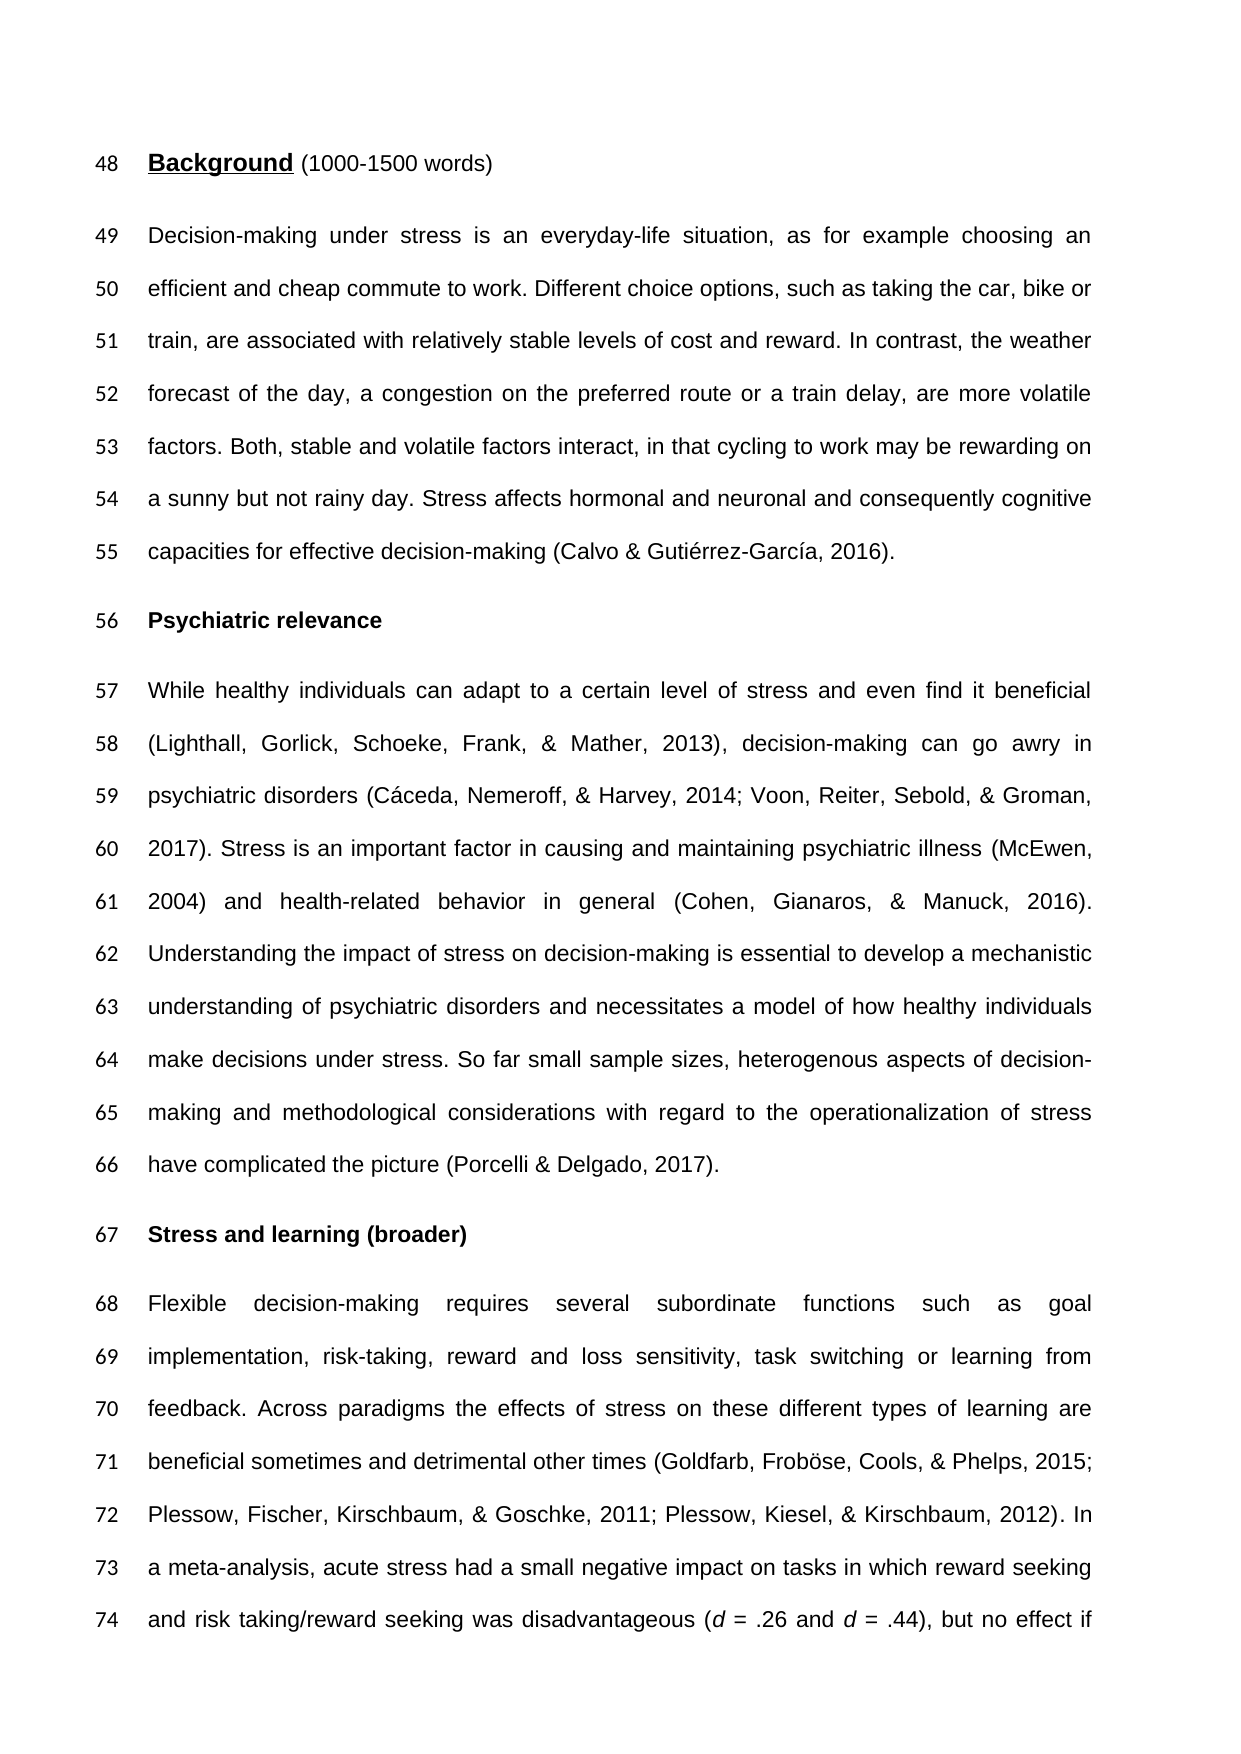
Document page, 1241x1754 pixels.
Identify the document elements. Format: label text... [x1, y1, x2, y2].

text Stress and learning (broader) [148, 1221, 1093, 1247]
text Psychiatric relevance [148, 607, 1093, 634]
text Decision-making under stress is an everyday-life situation, as for example choosing an efficient and cheap commute to work. Different choice options, such as taking the car, bike or train, are associated with relatively stable levels of cost and reward. In contrast, the weather forecast of the day, a congestion on the preferred route or a train delay, are more volatile factors. Both, stable and volatile factors interact, in that cycling to work may be rewarding on a sunny but not rainy day. Stress affects hormonal and neuronal and consequently cognitive capacities for effective decision-making (Calvo & Gutiérrez-García, 2016). [148, 222, 1093, 564]
text Background (1000-1500 words) [148, 148, 1093, 176]
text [148, 1290, 1093, 1632]
text While healthy individuals can adapt to a certain level of stress and even find it beneficial (Lighthall, Gorlick, Schoeke, Frank, & Mather, 2013), decision-making can go awry in psychiatric disorders (Cáceda, Nemeroff, & Harvey, 2014; Voon, Reiter, Sebold, & Groman, 2017). Stress is an important factor in causing and maintaining psychiatric illness (McEwen, 2004) and health-related behavior in general (Cohen, Gianaros, & Manuck, 2016). Understanding the impact of stress on decision-making is essential to develop a mechanistic understanding of psychiatric disorders and necessitates a model of how healthy individuals make decisions under stress. So far small sample sizes, heterogenous aspects of decision-making and methodological considerations with regard to the operationalization of stress have complicated the picture (Porcelli & Delgado, 2017). [148, 677, 1093, 1177]
